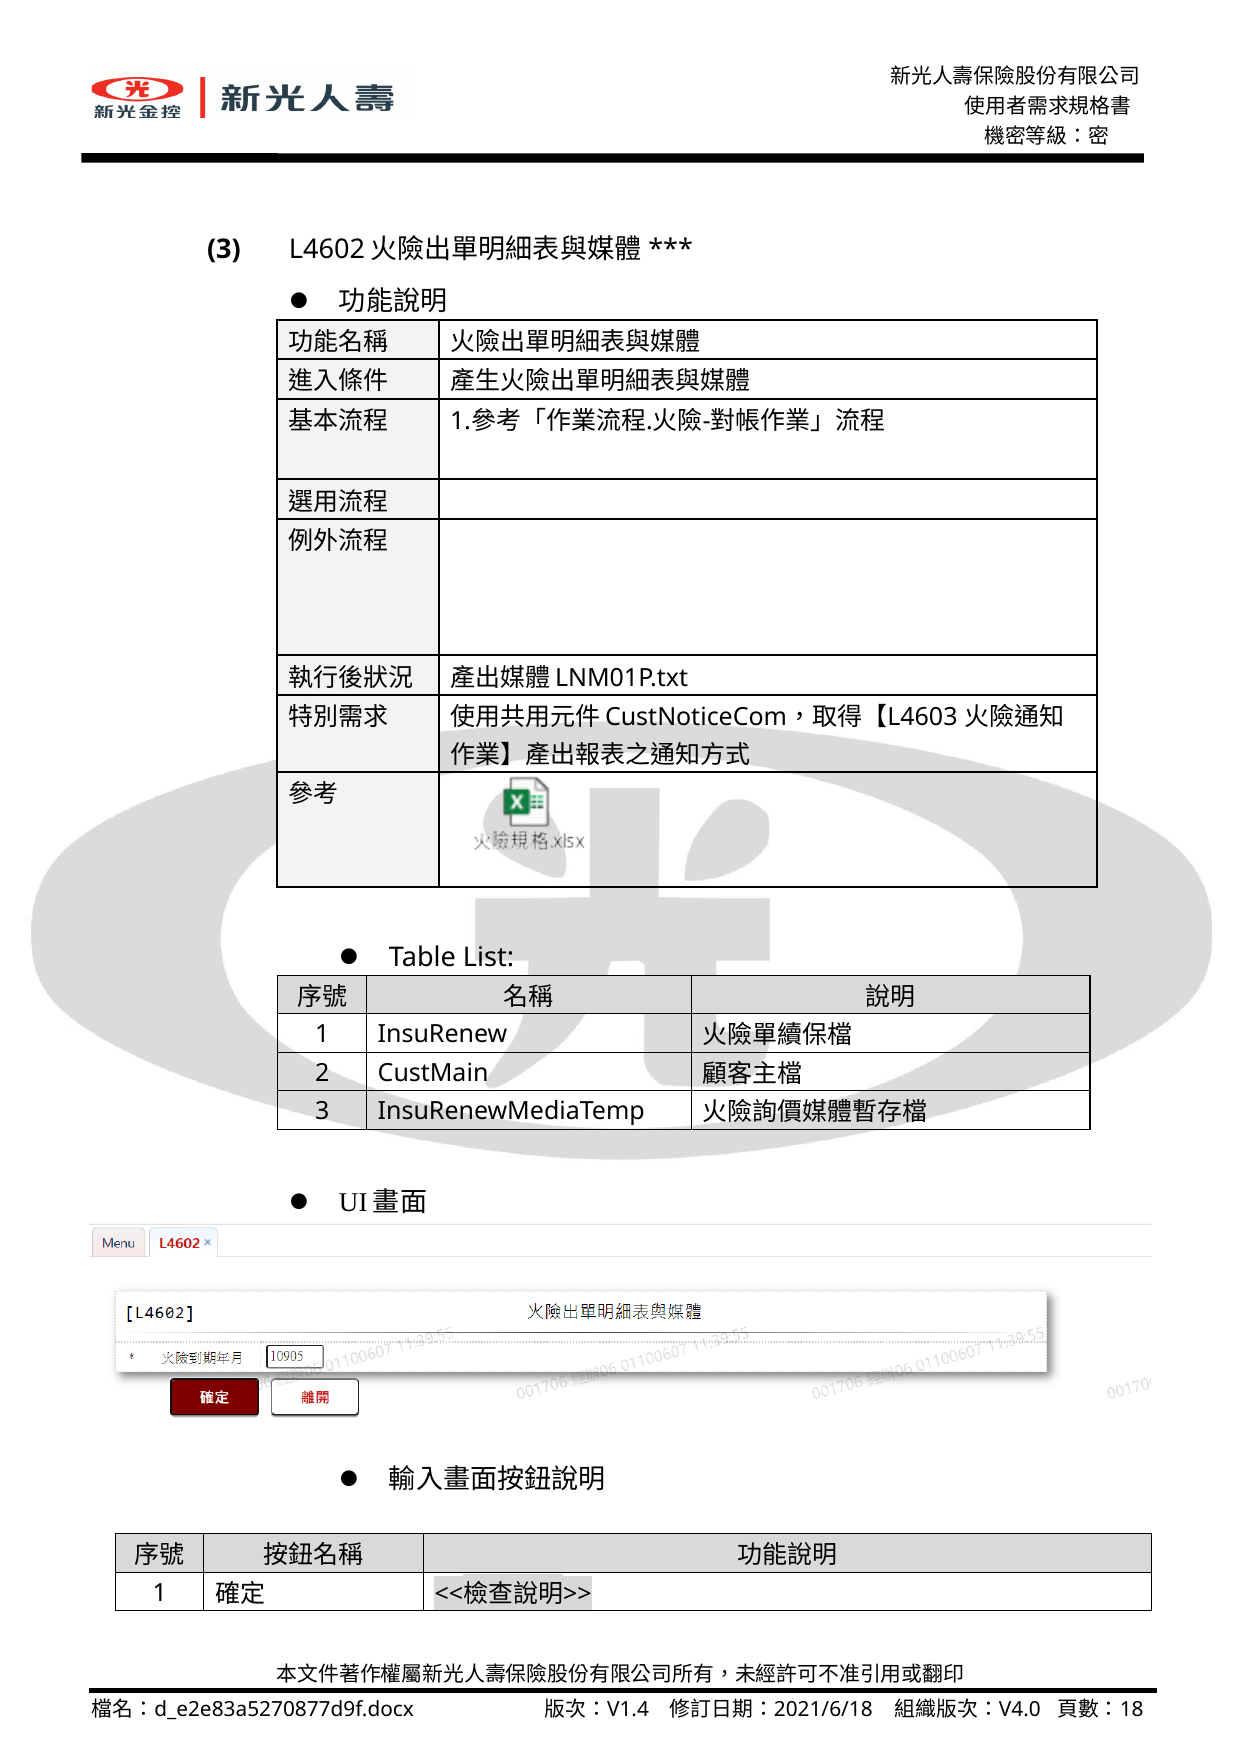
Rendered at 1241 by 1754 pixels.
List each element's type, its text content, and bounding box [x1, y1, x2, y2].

picture [25, 713, 1215, 1166]
table_cell 1.參考「作業流程.火險-對帳作業」流程 [440, 400, 1096, 478]
table_cell InsuRenewMediaTemp [367, 1091, 691, 1129]
table_cell 執行後狀況 [278, 656, 438, 694]
table_cell [440, 773, 1096, 886]
table_cell 產生火險出單明細表與媒體 [440, 360, 1096, 398]
table_cell 基本流程 [278, 400, 438, 478]
table_cell 產出媒體LNM01P.txt [440, 656, 1096, 694]
table_cell 3 [278, 1091, 366, 1129]
picture [88, 1222, 1152, 1441]
table_cell [440, 520, 1096, 654]
table_cell 參考 [278, 773, 438, 886]
list L4602火險出單明細表與媒體 *** [89, 230, 1152, 267]
picture [91, 61, 417, 118]
table_cell 顧客主檔 [692, 1053, 1089, 1090]
table_cell 使用共用元件CustNoticeCom，取得【L4603 火險通知作業】產出報表之通知方式 [440, 696, 1096, 771]
table_cell 火險詢價媒體暫存檔 [692, 1091, 1089, 1129]
table_cell 1 [116, 1573, 203, 1610]
table_cell InsuRenew [367, 1014, 691, 1052]
table_header 功能名稱 [278, 321, 438, 358]
table_cell 1 [278, 1014, 366, 1052]
list 輸入畫面按鈕說明 [339, 1457, 1127, 1496]
table_cell [440, 480, 1096, 518]
table_cell 進入條件 [278, 360, 438, 398]
table_cell 選用流程 [278, 480, 438, 518]
table_header 說明 [692, 976, 1089, 1013]
list Table List: [339, 938, 1127, 974]
table_header 火險出單明細表與媒體 [440, 321, 1096, 358]
table_header 序號 [116, 1534, 203, 1572]
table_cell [424, 1573, 1151, 1610]
list UI畫面 [289, 1180, 1127, 1219]
table_header 名稱 [367, 976, 691, 1013]
list 功能說明 [289, 279, 1127, 318]
table_cell 火險單續保檔 [692, 1014, 1089, 1052]
table_cell 特別需求 [278, 696, 438, 771]
table_header 按鈕名稱 [204, 1534, 423, 1572]
table_cell 2 [278, 1053, 366, 1090]
table_header 功能說明 [424, 1534, 1151, 1572]
table_cell 例外流程 [278, 520, 438, 654]
table_header 序號 [278, 976, 366, 1013]
table_cell 確定 [204, 1573, 423, 1610]
table_cell CustMain [367, 1053, 691, 1090]
